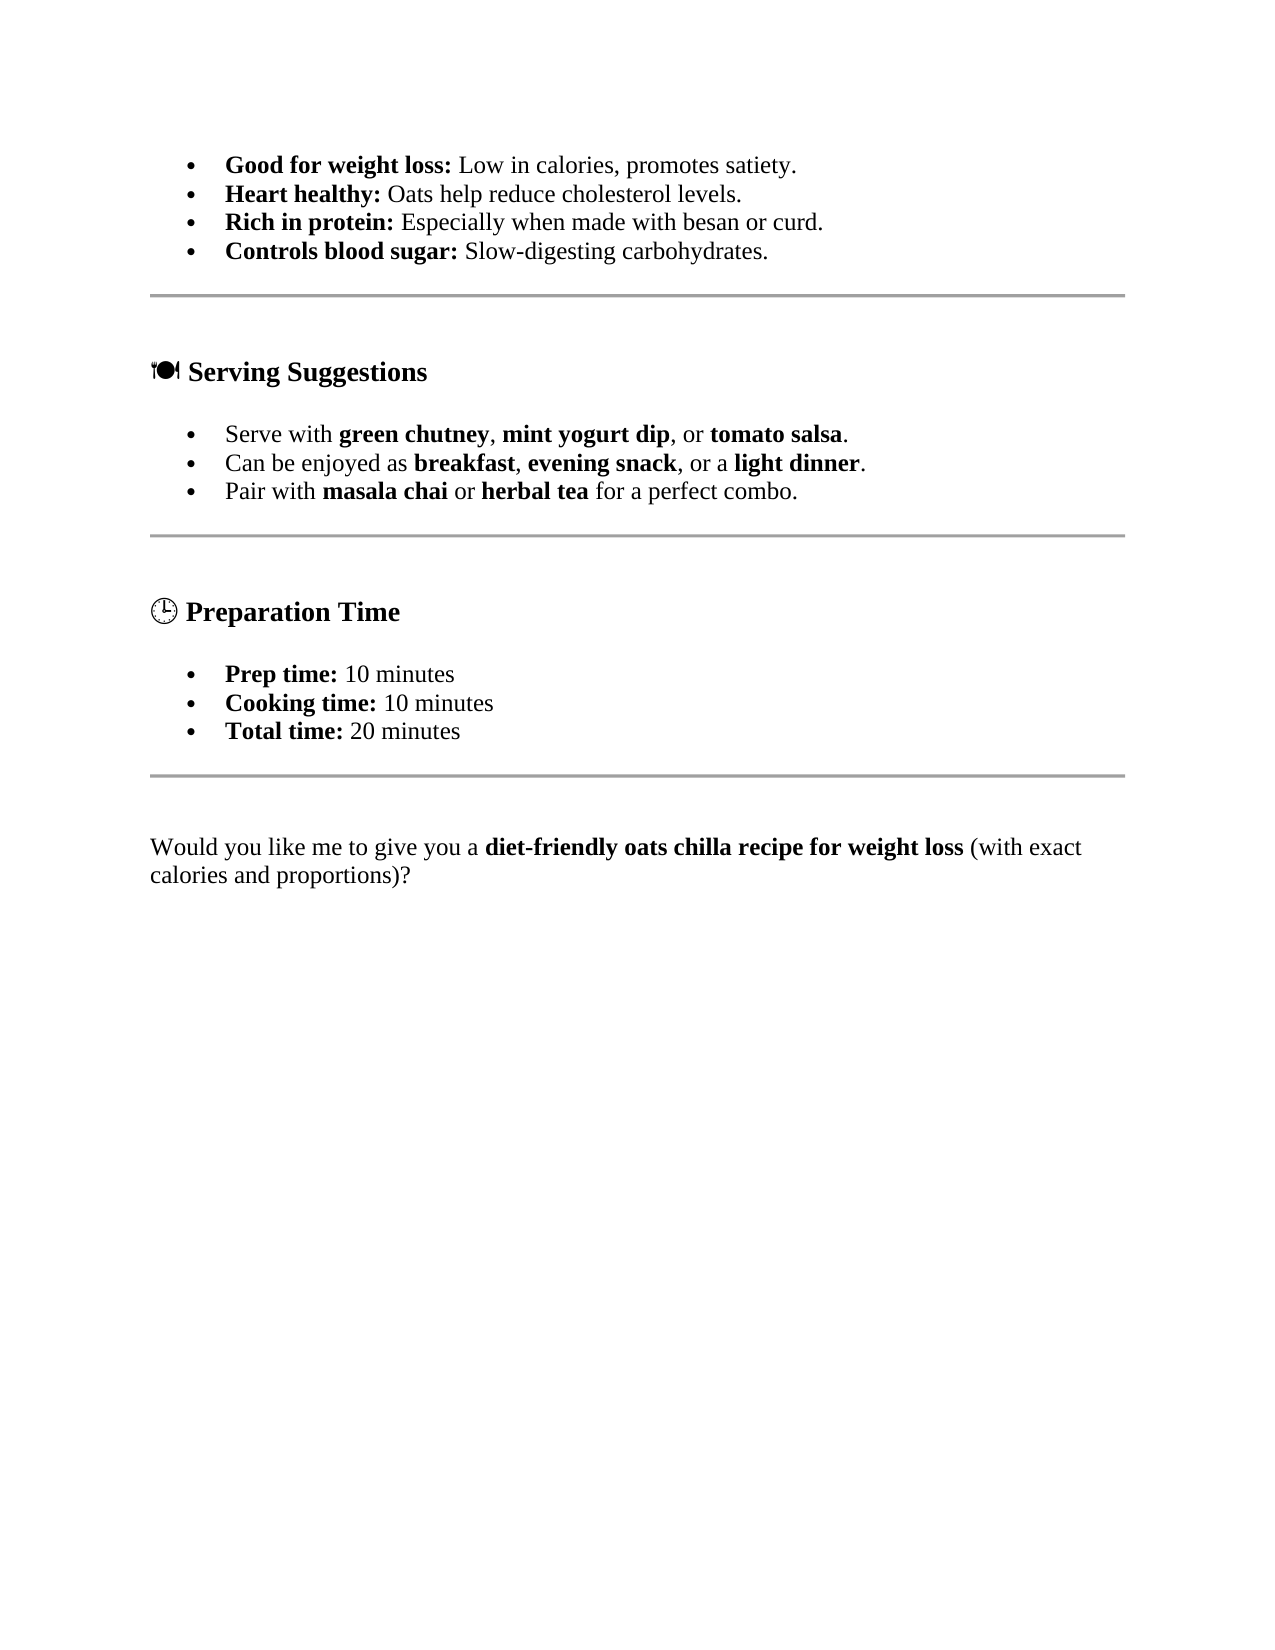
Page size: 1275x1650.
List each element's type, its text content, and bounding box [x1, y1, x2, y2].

list Good for weight loss: Low in calories, promotes satiety. [187, 150, 1125, 179]
list Heart healthy: Oats help reduce cholesterol levels. [187, 179, 1125, 207]
list Rich in protein: Especially when made with besan or curd. [187, 207, 1125, 236]
list Total time: 20 minutes [187, 716, 1125, 745]
list Pair with masala chai or herbal tea for a perfect combo. [187, 476, 1125, 505]
list Can be enjoyed as breakfast, evening snack, or a light dinner. [187, 448, 1125, 476]
text 🍽️ Serving Suggestions [150, 351, 1125, 390]
text 🕒 Preparation Time [150, 591, 1125, 630]
list Controls blood sugar: Slow-digesting carbohydrates. [187, 236, 1125, 265]
list Prep time: 10 minutes [187, 659, 1125, 688]
text Would you like me to give you a diet-friendly oats chilla recipe for weight loss (with exact calories and proportions)? [150, 832, 1125, 889]
list Cooking time: 10 minutes [187, 688, 1125, 716]
list Serve with green chutney, mint yogurt dip, or tomato salsa. [187, 419, 1125, 448]
